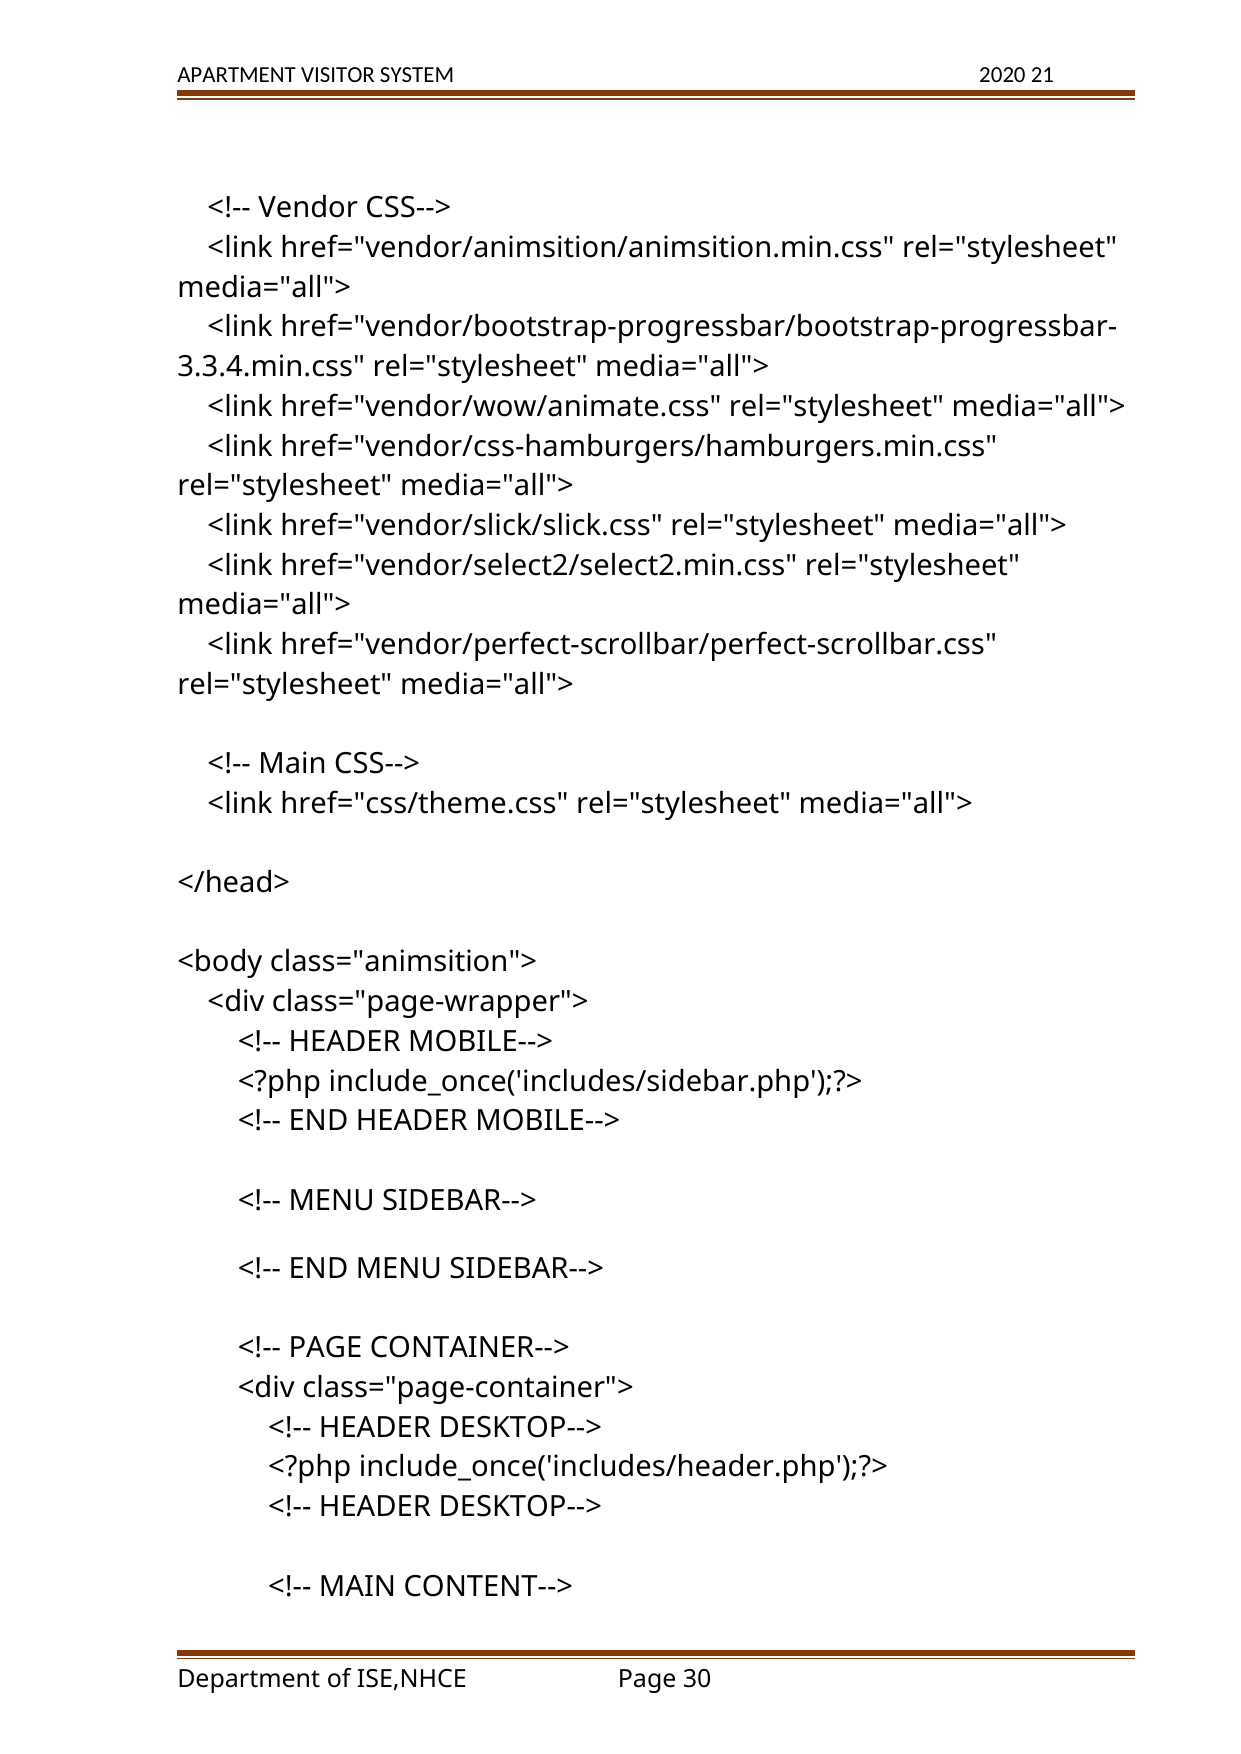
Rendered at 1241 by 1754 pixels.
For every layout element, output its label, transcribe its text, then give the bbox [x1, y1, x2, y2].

text <link href="vendor/wow/animate.css" rel="stylesheet" media="all"> [177, 385, 1135, 425]
text <!-- Main CSS--> [177, 742, 1135, 782]
text <!-- MAIN CONTENT--> [177, 1565, 1135, 1604]
text <div class="page-container"> [177, 1366, 1135, 1406]
text <!-- HEADER DESKTOP--> [177, 1485, 1135, 1525]
text <body class="animsition"> [177, 941, 1135, 980]
text <link href="css/theme.css" rel="stylesheet" media="all"> [177, 782, 1135, 822]
text </head> [177, 861, 1135, 901]
text <?php include_once('includes/sidebar.php');?> [177, 1060, 1135, 1099]
text <!-- HEADER DESKTOP--> [177, 1406, 1135, 1446]
text <?php include_once('includes/header.php');?> [177, 1446, 1135, 1485]
text <link href="vendor/slick/slick.css" rel="stylesheet" media="all"> [177, 504, 1135, 544]
text <link href="vendor/css-hamburgers/hamburgers.min.css" rel="stylesheet" media="all"> [177, 425, 1135, 504]
text <!-- Vendor CSS--> [177, 187, 1135, 226]
text <!-- MENU SIDEBAR--> [177, 1179, 1135, 1218]
text <!-- HEADER MOBILE--> [177, 1020, 1135, 1060]
text <link href="vendor/select2/select2.min.css" rel="stylesheet" media="all"> [177, 544, 1135, 623]
text <!-- END MENU SIDEBAR--> [177, 1247, 1135, 1287]
text <link href="vendor/bootstrap-progressbar/bootstrap-progressbar-3.3.4.min.css" rel="stylesheet" media="all"> [177, 306, 1135, 385]
text <div class="page-wrapper"> [177, 980, 1135, 1020]
text <!-- END HEADER MOBILE--> [177, 1099, 1135, 1139]
text <link href="vendor/perfect-scrollbar/perfect-scrollbar.css" rel="stylesheet" media="all"> [177, 623, 1135, 703]
text <!-- PAGE CONTAINER--> [177, 1327, 1135, 1366]
text <link href="vendor/animsition/animsition.min.css" rel="stylesheet" media="all"> [177, 226, 1135, 306]
